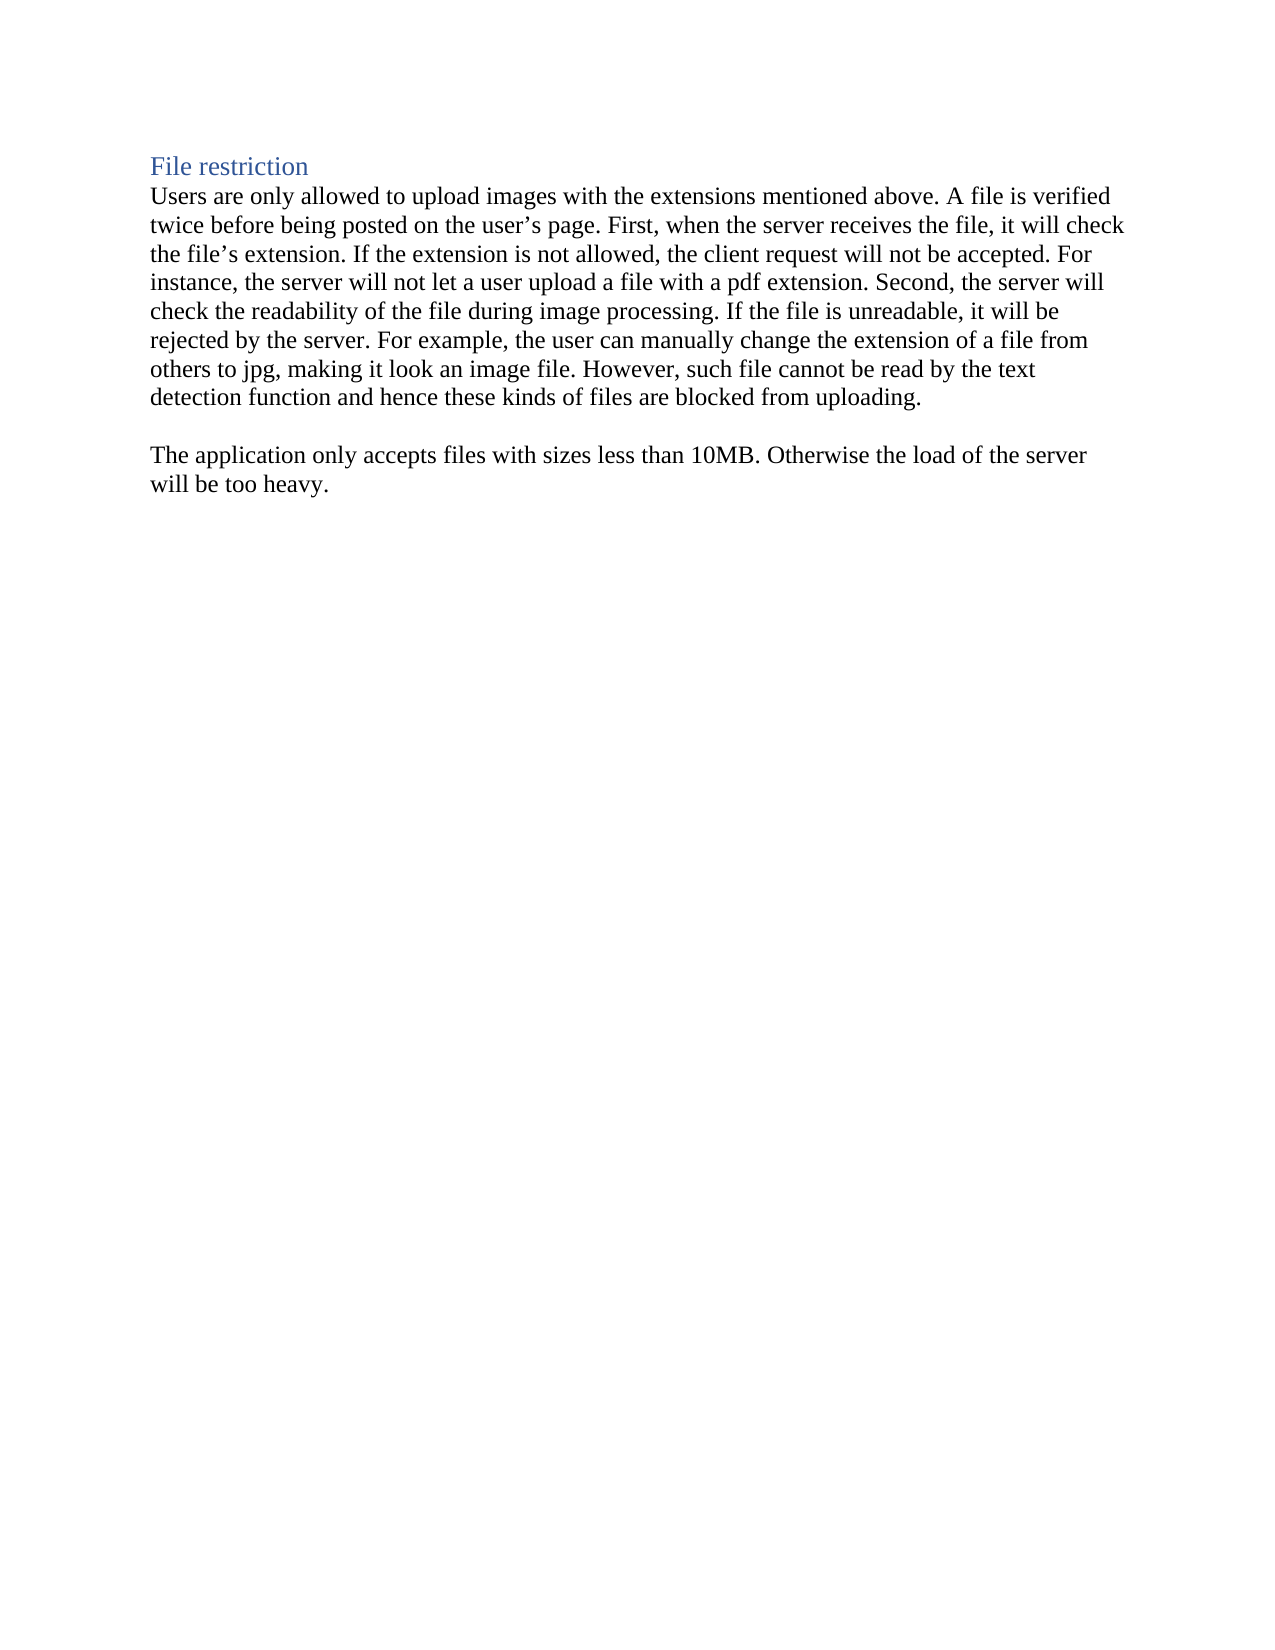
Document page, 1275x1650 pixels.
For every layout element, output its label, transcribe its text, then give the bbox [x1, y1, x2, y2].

text The application only accepts files with sizes less than 10MB. Otherwise the load of the server will be too heavy. [150, 440, 1125, 497]
text Users are only allowed to upload images with the extensions mentioned above. A file is verified twice before being posted on the user’s page. First, when the server receives the file, it will check the file’s extension. If the extension is not allowed, the client request will not be accepted. For instance, the server will not let a user upload a file with a pdf extension. Second, the server will check the readability of the file during image processing. If the file is unreadable, it will be rejected by the server. For example, the user can manually change the extension of a file from others to jpg, making it look an image file. However, such file cannot be read by the text detection function and hence these kinds of files are blocked from uploading. [150, 181, 1125, 411]
subtitle File restriction [150, 150, 1125, 181]
